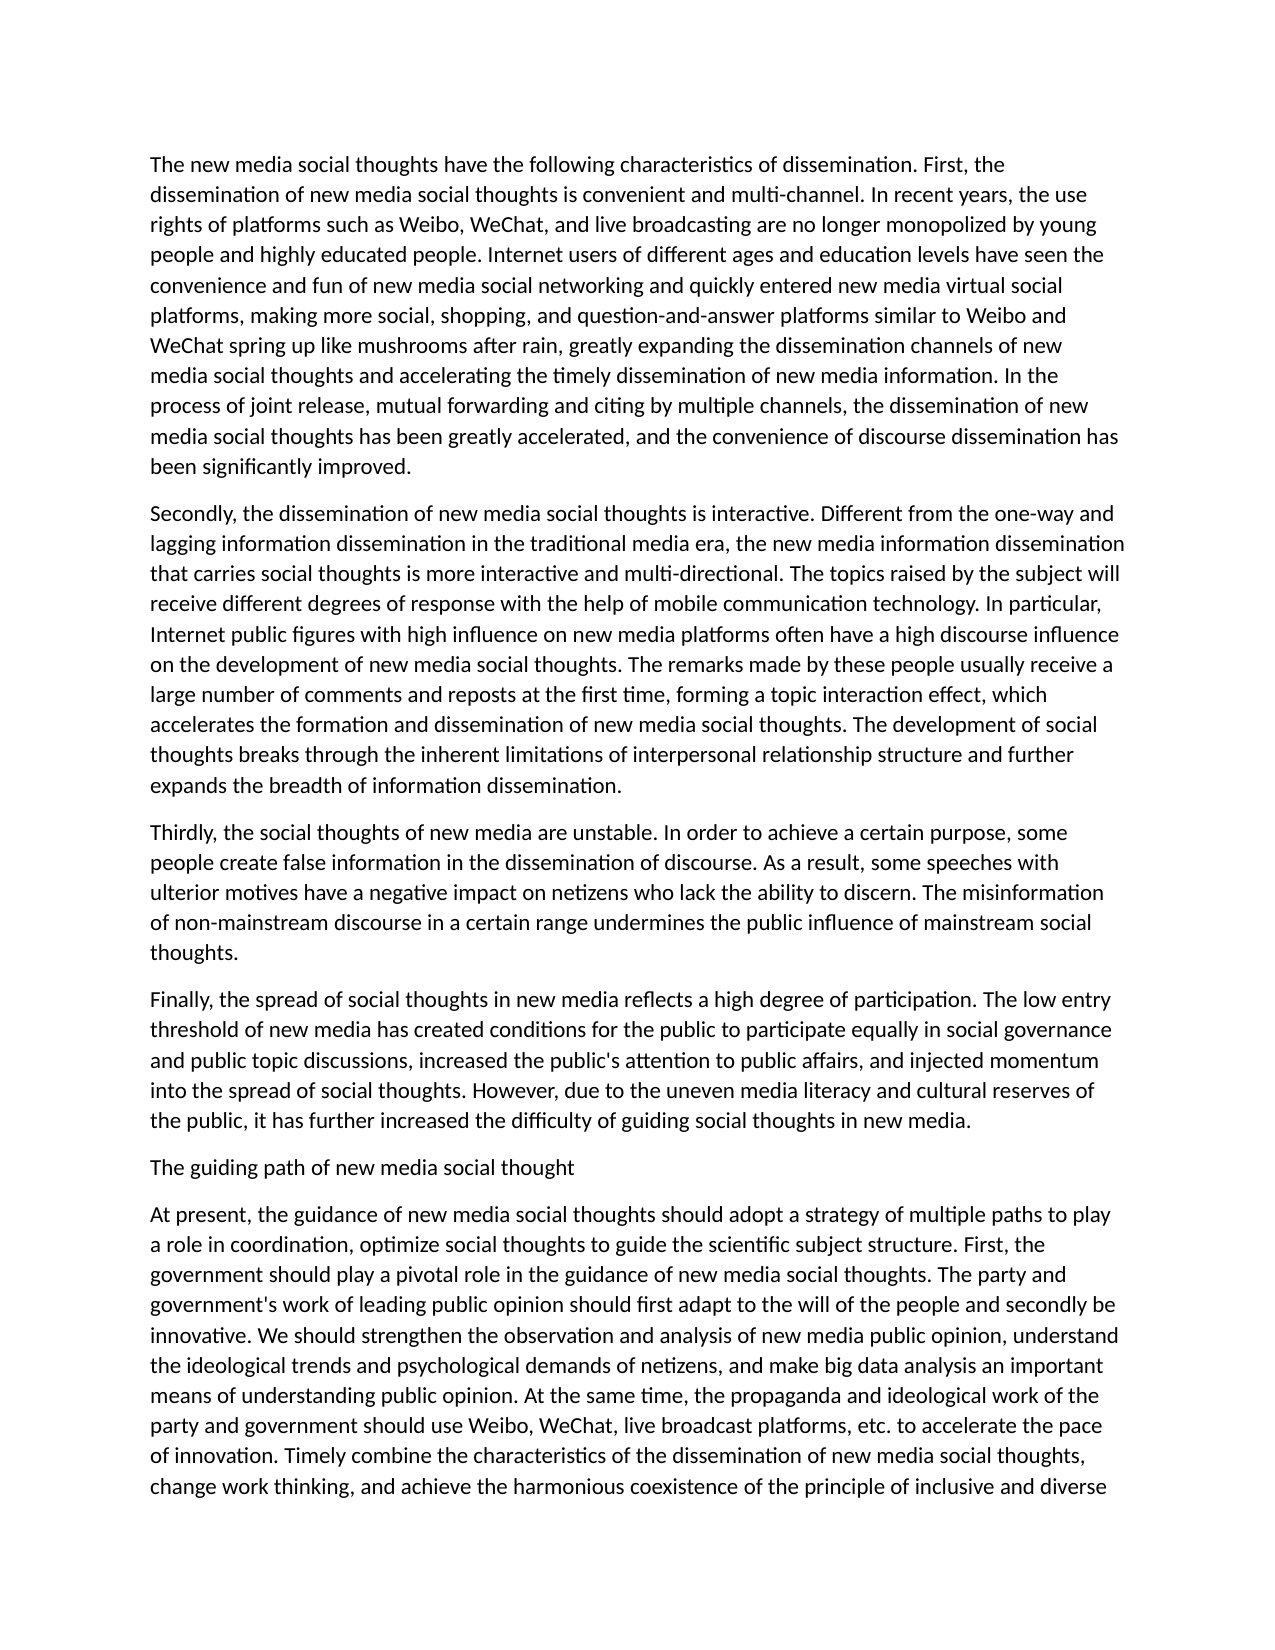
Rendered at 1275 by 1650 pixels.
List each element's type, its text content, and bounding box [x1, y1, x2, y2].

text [150, 1200, 1125, 1500]
text The guiding path of new media social thought [150, 1153, 1125, 1181]
text The new media social thoughts have the following characteristics of dissemination. First, the dissemination of new media social thoughts is convenient and multi-channel. In recent years, the use rights of platforms such as Weibo, WeChat, and live broadcasting are no longer monopolized by young people and highly educated people. Internet users of different ages and education levels have seen the convenience and fun of new media social networking and quickly entered new media virtual social platforms, making more social, shopping, and question-and-answer platforms similar to Weibo and WeChat spring up like mushrooms after rain, greatly expanding the dissemination channels of new media social thoughts and accelerating the timely dissemination of new media information. In the process of joint release, mutual forwarding and citing by multiple channels, the dissemination of new media social thoughts has been greatly accelerated, and the convenience of discourse dissemination has been significantly improved. [150, 150, 1125, 480]
text Secondly, the dissemination of new media social thoughts is interactive. Different from the one-way and lagging information dissemination in the traditional media era, the new media information dissemination that carries social thoughts is more interactive and multi-directional. The topics raised by the subject will receive different degrees of response with the help of mobile communication technology. In particular, Internet public figures with high influence on new media platforms often have a high discourse influence on the development of new media social thoughts. The remarks made by these people usually receive a large number of comments and reposts at the first time, forming a topic interaction effect, which accelerates the formation and dissemination of new media social thoughts. The development of social thoughts breaks through the inherent limitations of interpersonal relationship structure and further expands the breadth of information dissemination. [150, 499, 1125, 799]
text Finally, the spread of social thoughts in new media reflects a high degree of participation. The low entry threshold of new media has created conditions for the public to participate equally in social governance and public topic discussions, increased the public's attention to public affairs, and injected momentum into the spread of social thoughts. However, due to the uneven media literacy and cultural reserves of the public, it has further increased the difficulty of guiding social thoughts in new media. [150, 985, 1125, 1134]
text Thirdly, the social thoughts of new media are unstable. In order to achieve a certain purpose, some people create false information in the dissemination of discourse. As a result, some speeches with ulterior motives have a negative impact on netizens who lack the ability to discern. The misinformation of non-mainstream discourse in a certain range undermines the public influence of mainstream social thoughts. [150, 818, 1125, 967]
